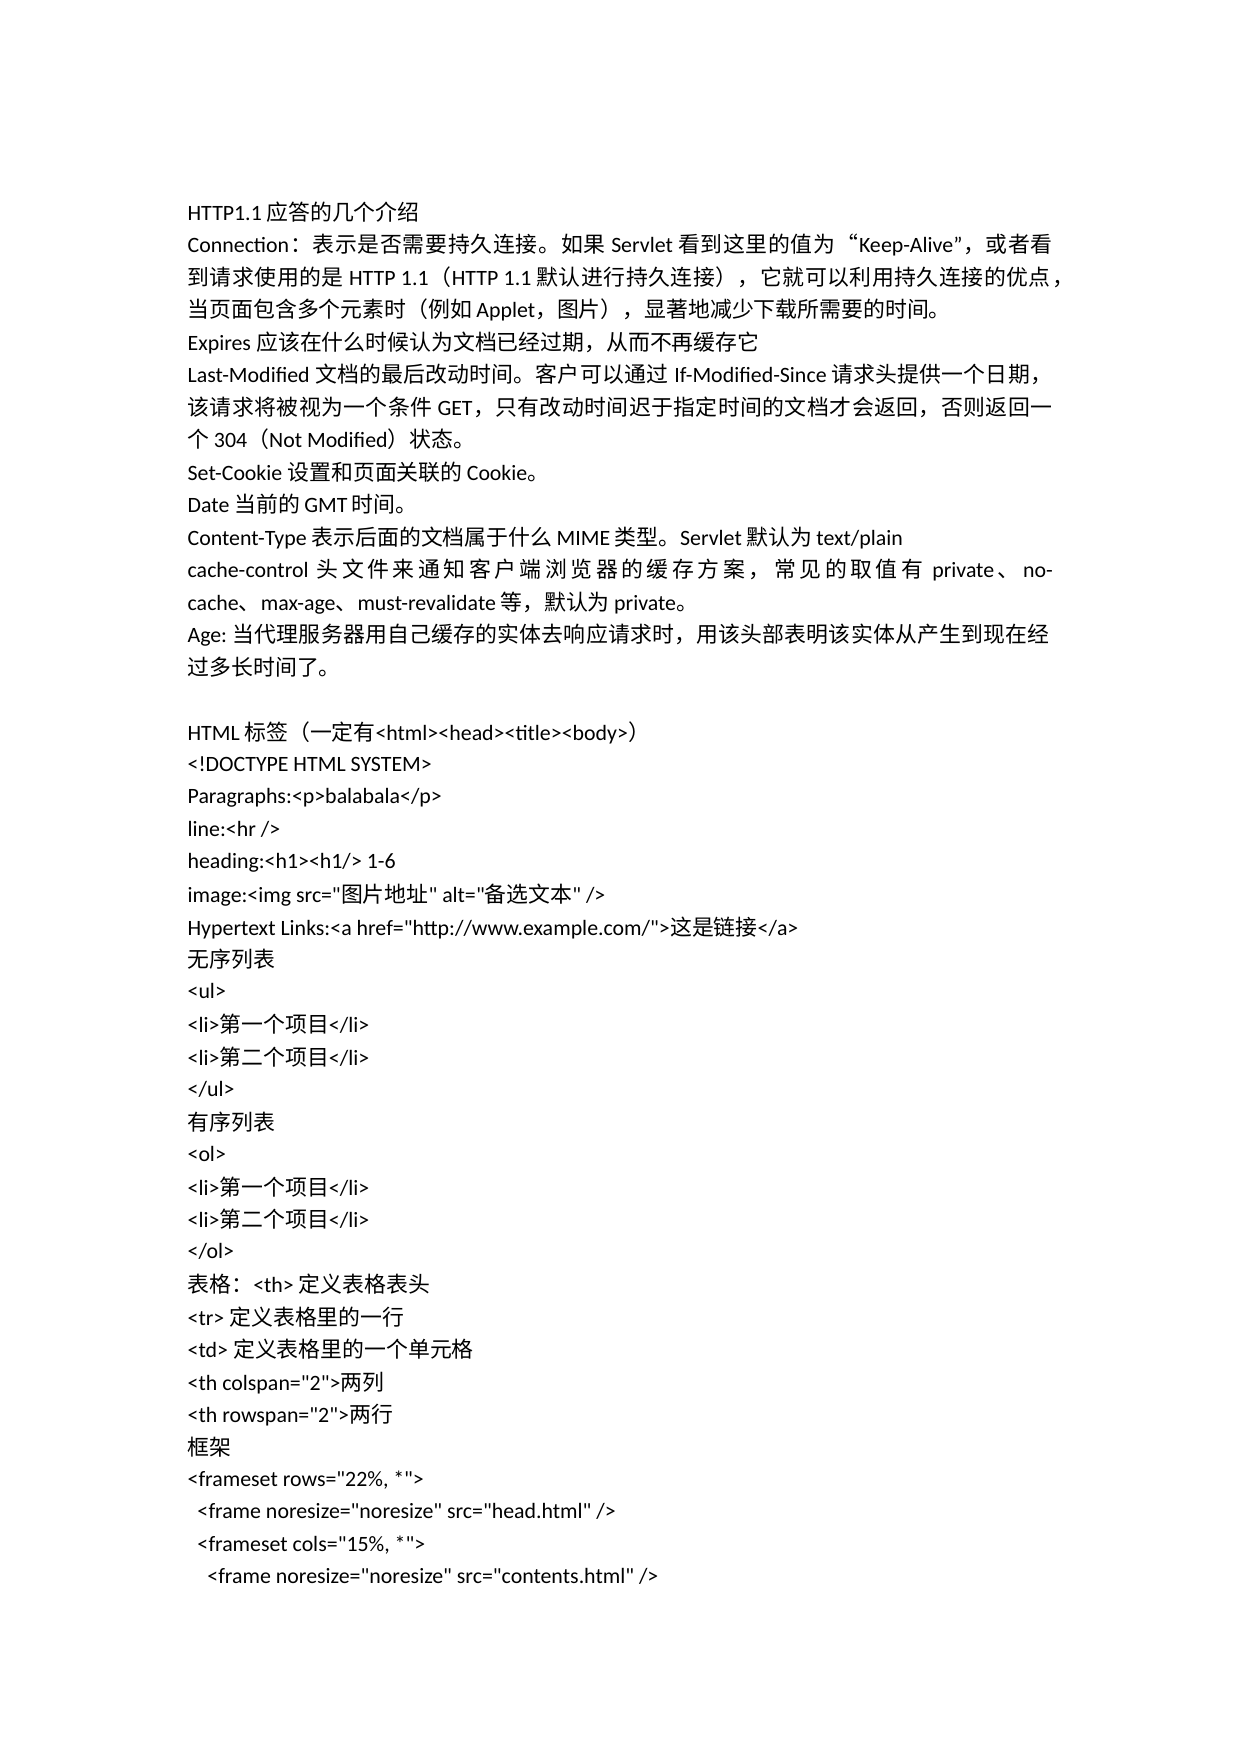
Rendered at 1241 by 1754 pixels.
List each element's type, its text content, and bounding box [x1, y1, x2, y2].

text <frame noresize="noresize" src="head.html" /> [187, 1494, 1053, 1527]
text </ol> [187, 1234, 1053, 1267]
text <td> 定义表格里的一个单元格 [187, 1332, 1053, 1364]
text Content-Type 表示后面的文档属于什么MIME类型。Servlet默认为text/plain [187, 519, 1053, 552]
text <frameset cols="15%, *"> [187, 1527, 1053, 1559]
text <th rowspan="2">两行 [187, 1397, 1053, 1429]
text 表格：<th> 定义表格表头 [187, 1267, 1053, 1299]
text </ul> [187, 1072, 1053, 1104]
text image:<img src="图片地址" alt="备选文本" /> [187, 877, 1053, 909]
text <ol> [187, 1137, 1053, 1169]
text <frameset rows="22%, *"> [187, 1462, 1053, 1494]
text HTTP1.1应答的几个介绍 [187, 194, 1053, 227]
text Set-Cookie 设置和页面关联的Cookie。 [187, 454, 1053, 487]
text Last-Modified 文档的最后改动时间。客户可以通过If-Modified-Since请求头提供一个日期，该请求将被视为一个条件GET，只有改动时间迟于指定时间的文档才会返回，否则返回一个304（Not Modified）状态。 [187, 357, 1053, 454]
text <ul> [187, 974, 1053, 1007]
text <li>第一个项目</li> [187, 1169, 1053, 1202]
text heading:<h1><h1/> 1-6 [187, 844, 1053, 877]
text <li>第二个项目</li> [187, 1202, 1053, 1234]
text Paragraphs:<p>balabala</p> [187, 779, 1053, 812]
text cache-control头文件来通知客户端浏览器的缓存方案，常见的取值有private、no-cache、max-age、must-revalidate等，默认为private。 [187, 552, 1053, 617]
text Expires 应该在什么时候认为文档已经过期，从而不再缓存它 [187, 324, 1053, 357]
text Age: 当代理服务器用自己缓存的实体去响应请求时，用该头部表明该实体从产生到现在经过多长时间了。 [187, 617, 1053, 682]
text 框架 [187, 1429, 1053, 1462]
text <!DOCTYPE HTML SYSTEM> [187, 747, 1053, 779]
text <frame noresize="noresize" src="contents.html" /> [187, 1559, 1053, 1592]
text <li>第一个项目</li> [187, 1007, 1053, 1039]
text <li>第二个项目</li> [187, 1039, 1053, 1072]
text Date 当前的GMT时间。 [187, 487, 1053, 519]
text 无序列表 [187, 942, 1053, 974]
text line:<hr /> [187, 812, 1053, 844]
text 有序列表 [187, 1104, 1053, 1137]
text Hypertext Links:<a href="http://www.example.com/">这是链接</a> [187, 909, 1053, 942]
text <th colspan="2">两列 [187, 1364, 1053, 1397]
text HTML标签（一定有<html><head><title><body>） [187, 714, 1053, 747]
text <tr> 定义表格里的一行 [187, 1299, 1053, 1332]
text Connection：表示是否需要持久连接。如果Servlet看到这里的值为“Keep-Alive”，或者看到请求使用的是HTTP 1.1（HTTP 1.1默认进行持久连接），它就可以利用持久连接的优点，当页面包含多个元素时（例如Applet，图片），显著地减少下载所需要的时间。 [187, 227, 1053, 324]
